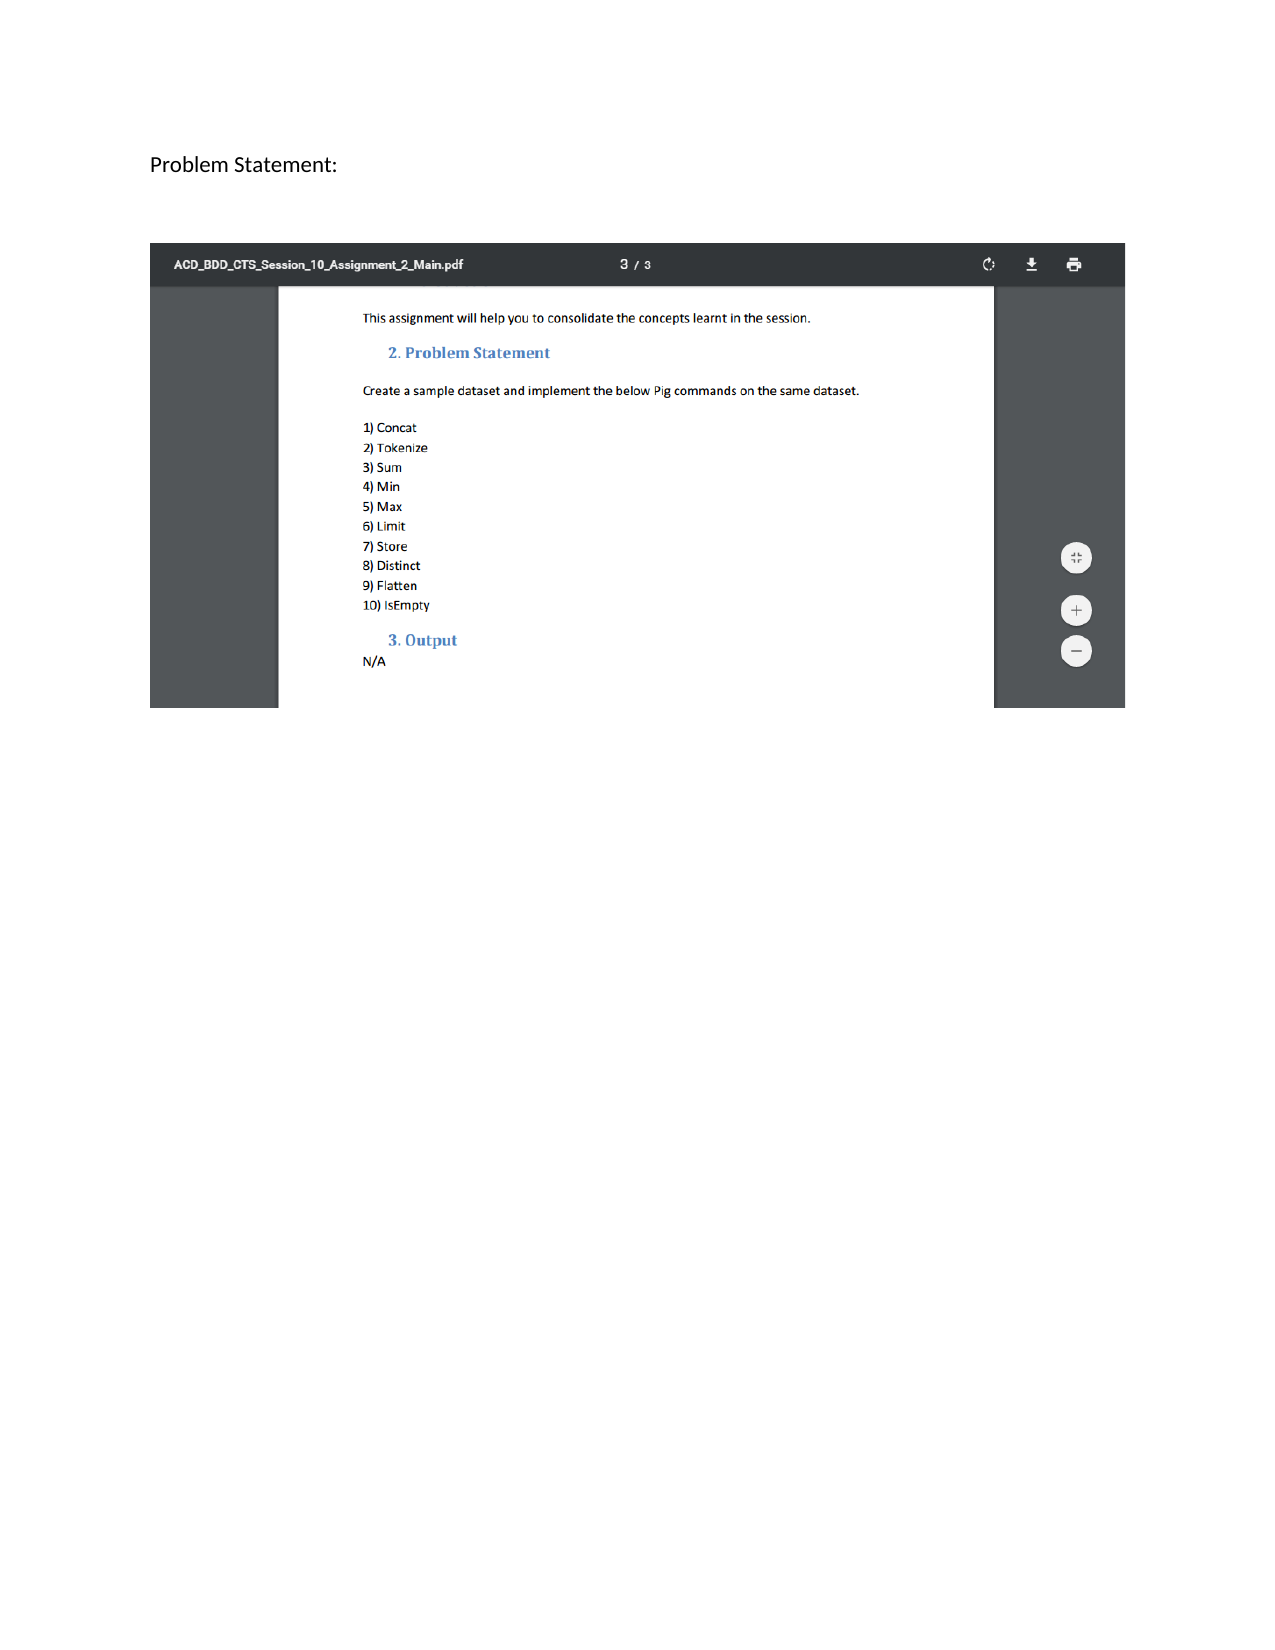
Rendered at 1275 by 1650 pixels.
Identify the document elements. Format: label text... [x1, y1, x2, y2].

text Problem Statement: [150, 150, 1125, 178]
picture [150, 243, 1125, 782]
